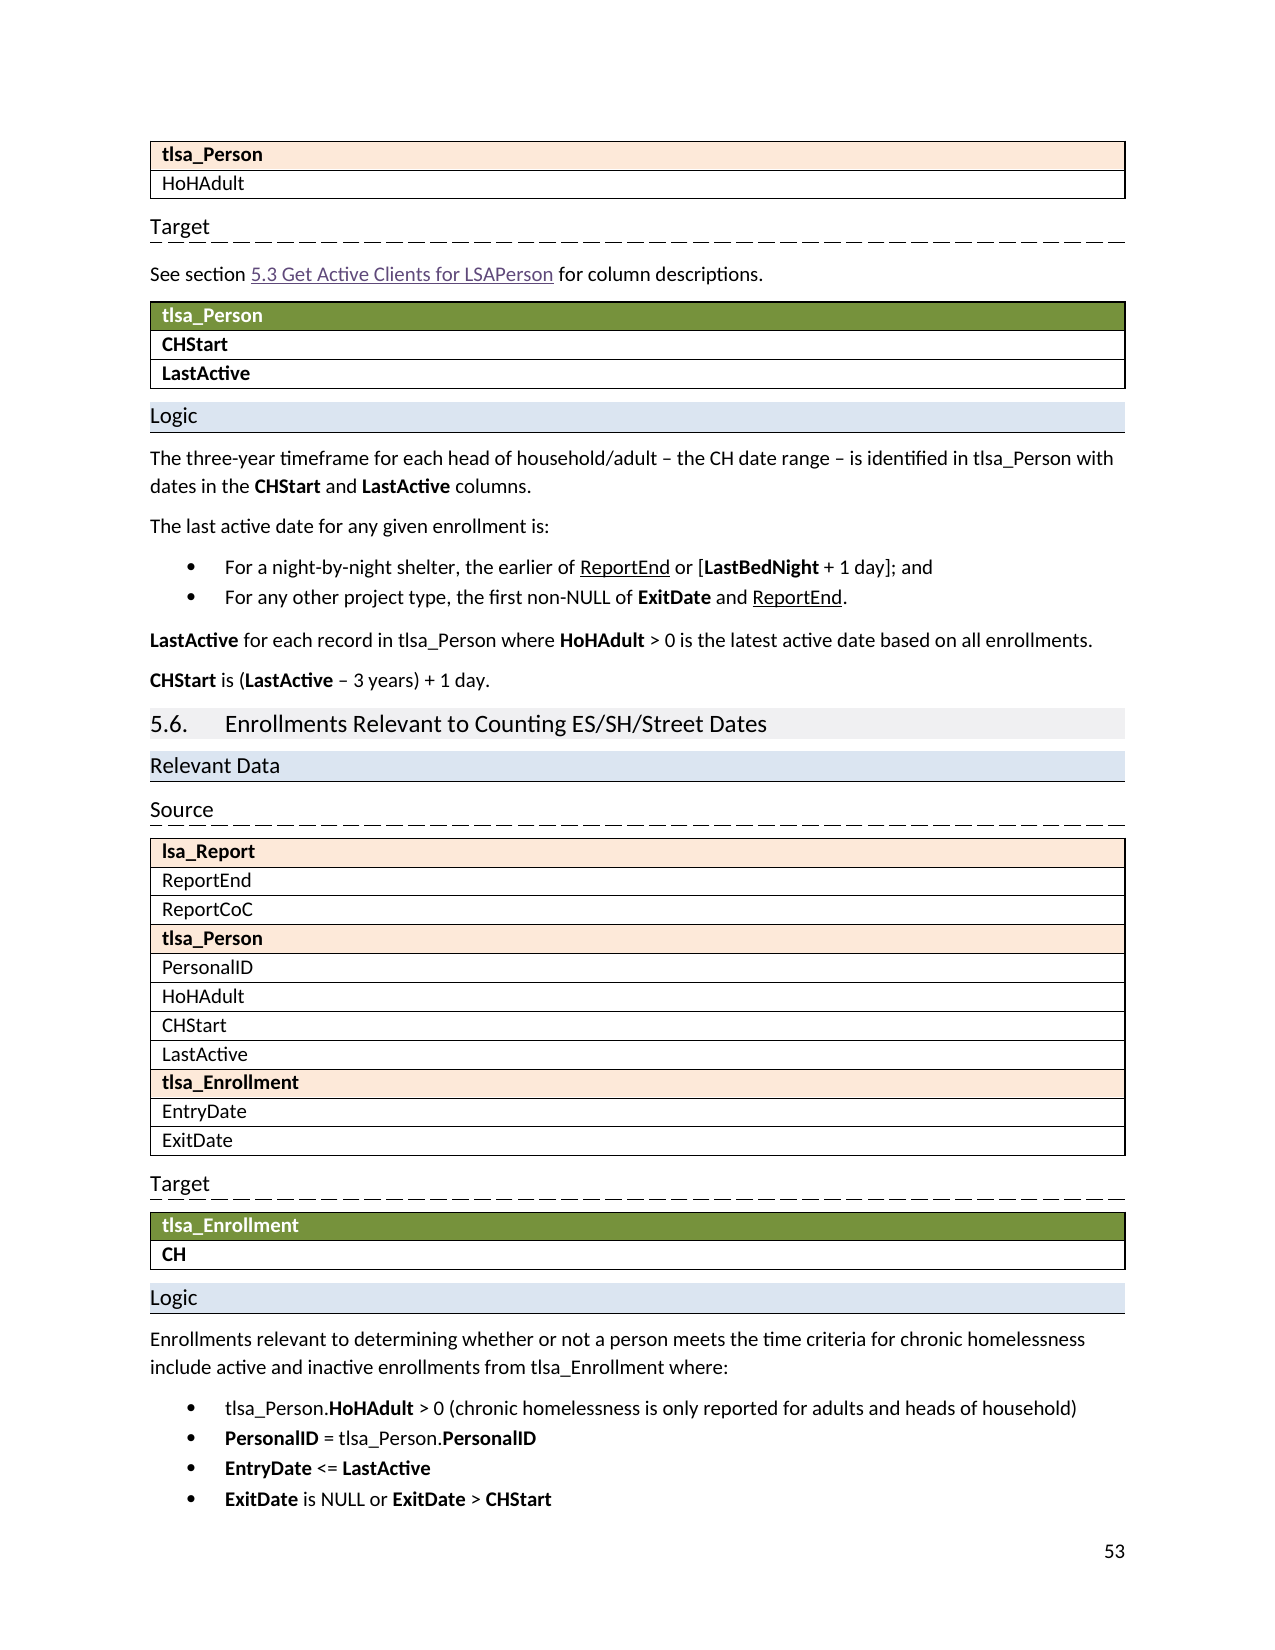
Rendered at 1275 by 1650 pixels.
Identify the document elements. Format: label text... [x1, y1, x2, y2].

text The three-year timeframe for each head of household/adult – the CH date range – is identified in tlsa_Person with dates in the CHStart and LastActive columns. [150, 445, 1125, 498]
list PersonalID = tlsa_Person.PersonalID [187, 1425, 1125, 1451]
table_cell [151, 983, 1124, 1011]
subtitle Enrollments Relevant to Counting ES/SH/Street Dates [150, 708, 1125, 739]
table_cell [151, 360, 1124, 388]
text See section 5.3 Get Active Clients for LSAPerson for column descriptions. [150, 261, 1125, 286]
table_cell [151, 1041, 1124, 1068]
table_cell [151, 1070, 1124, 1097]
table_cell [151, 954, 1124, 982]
list EntryDate <= LastActive [187, 1456, 1125, 1481]
list For any other project type, the first non-NULL of ExitDate and ReportEnd. [187, 584, 1125, 610]
subtitle Relevant Data [150, 751, 1125, 781]
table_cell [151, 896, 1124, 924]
subtitle Target [150, 212, 1125, 243]
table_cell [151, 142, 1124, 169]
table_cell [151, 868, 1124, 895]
text LastActive for each record in tlsa_Person where HoHAdult > 0 is the latest active date based on all enrollments. [150, 627, 1125, 653]
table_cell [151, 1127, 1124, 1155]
list For a night-by-night shelter, the earlier of ReportEnd or [LastBedNight + 1 day]; and [187, 554, 1125, 579]
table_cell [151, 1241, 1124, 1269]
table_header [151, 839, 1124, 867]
list tlsa_Person.HoHAdult > 0 (chronic homelessness is only reported for adults and heads of household) [187, 1395, 1125, 1420]
list ExitDate is NULL or ExitDate > CHStart [187, 1486, 1125, 1511]
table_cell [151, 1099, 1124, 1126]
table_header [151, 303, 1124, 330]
subtitle Logic [150, 402, 1125, 432]
subtitle Target [150, 1169, 1125, 1200]
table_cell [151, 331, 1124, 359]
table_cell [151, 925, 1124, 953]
text Enrollments relevant to determining whether or not a person meets the time criteria for chronic homelessness include active and inactive enrollments from tlsa_Enrollment where: [150, 1326, 1125, 1380]
subtitle Source [150, 795, 1125, 826]
subtitle Logic [150, 1283, 1125, 1313]
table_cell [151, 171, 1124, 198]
text CHStart is (LastActive – 3 years) + 1 day. [150, 668, 1125, 693]
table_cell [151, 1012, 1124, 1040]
text The last active date for any given enrollment is: [150, 513, 1125, 539]
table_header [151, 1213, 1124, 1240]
